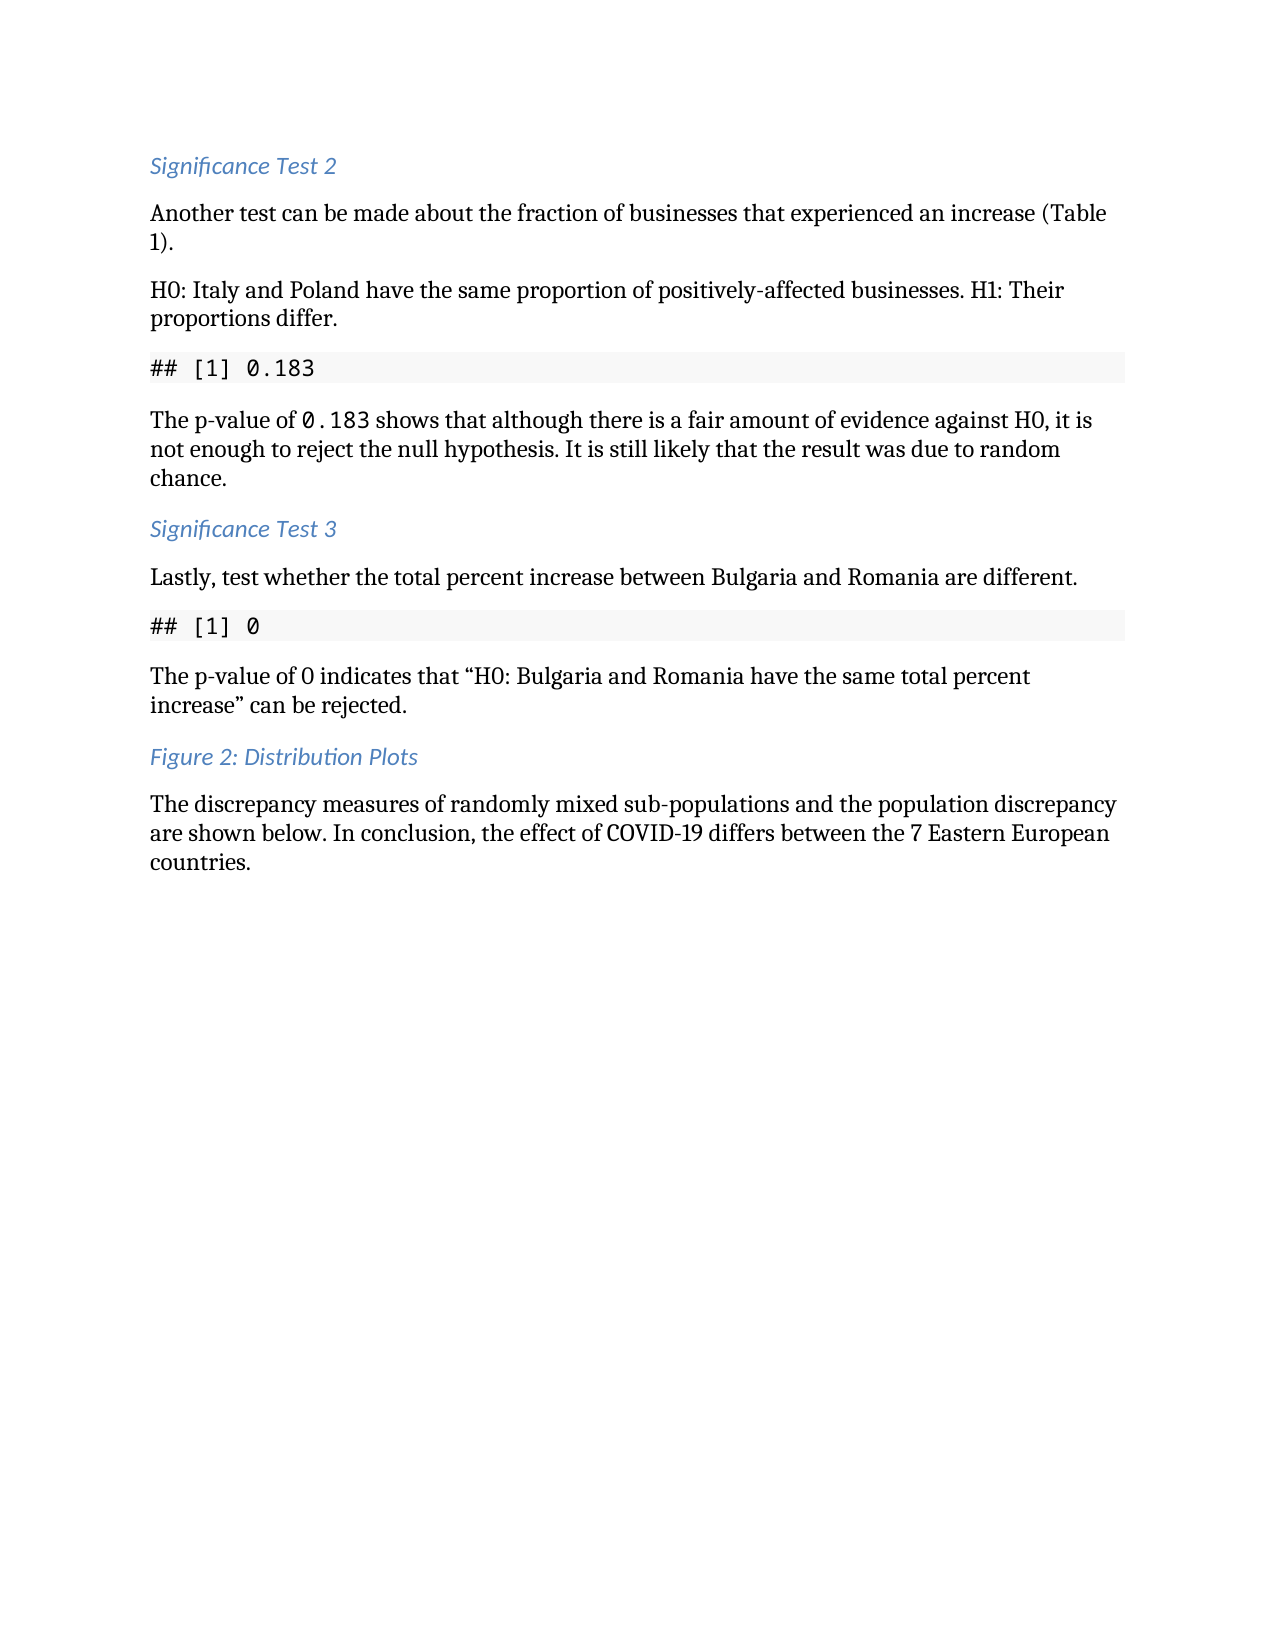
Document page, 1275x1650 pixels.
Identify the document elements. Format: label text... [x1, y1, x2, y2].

text Lastly, test whether the total percent increase between Bulgaria and Romania are different. [150, 563, 1125, 591]
subtitle Significance Test 3 [150, 513, 1125, 544]
text The p-value of 0 indicates that “H0: Bulgaria and Romania have the same total percent increase” can be rejected. [150, 662, 1125, 720]
subtitle Figure 2: Distribution Plots [150, 741, 1125, 771]
text The p-value of 0.183 shows that although there is a fair amount of evidence against H0, it is not enough to reject the null hypothesis. It is still likely that the result was due to random chance. [150, 404, 1125, 493]
text ## [1] 0.183 [150, 352, 1125, 383]
text The discrepancy measures of randomly mixed sub-populations and the population discrepancy are shown below. In conclusion, the effect of COVID-19 differs between the 7 Eastern European countries. [150, 790, 1125, 876]
subtitle Significance Test 2 [150, 150, 1125, 181]
text Another test can be made about the fraction of businesses that experienced an increase (Table 1). [150, 199, 1125, 257]
text H0: Italy and Poland have the same proportion of positively-affected businesses. H1: Their proportions differ. [150, 276, 1125, 333]
text ## [1] 0 [150, 610, 1125, 641]
